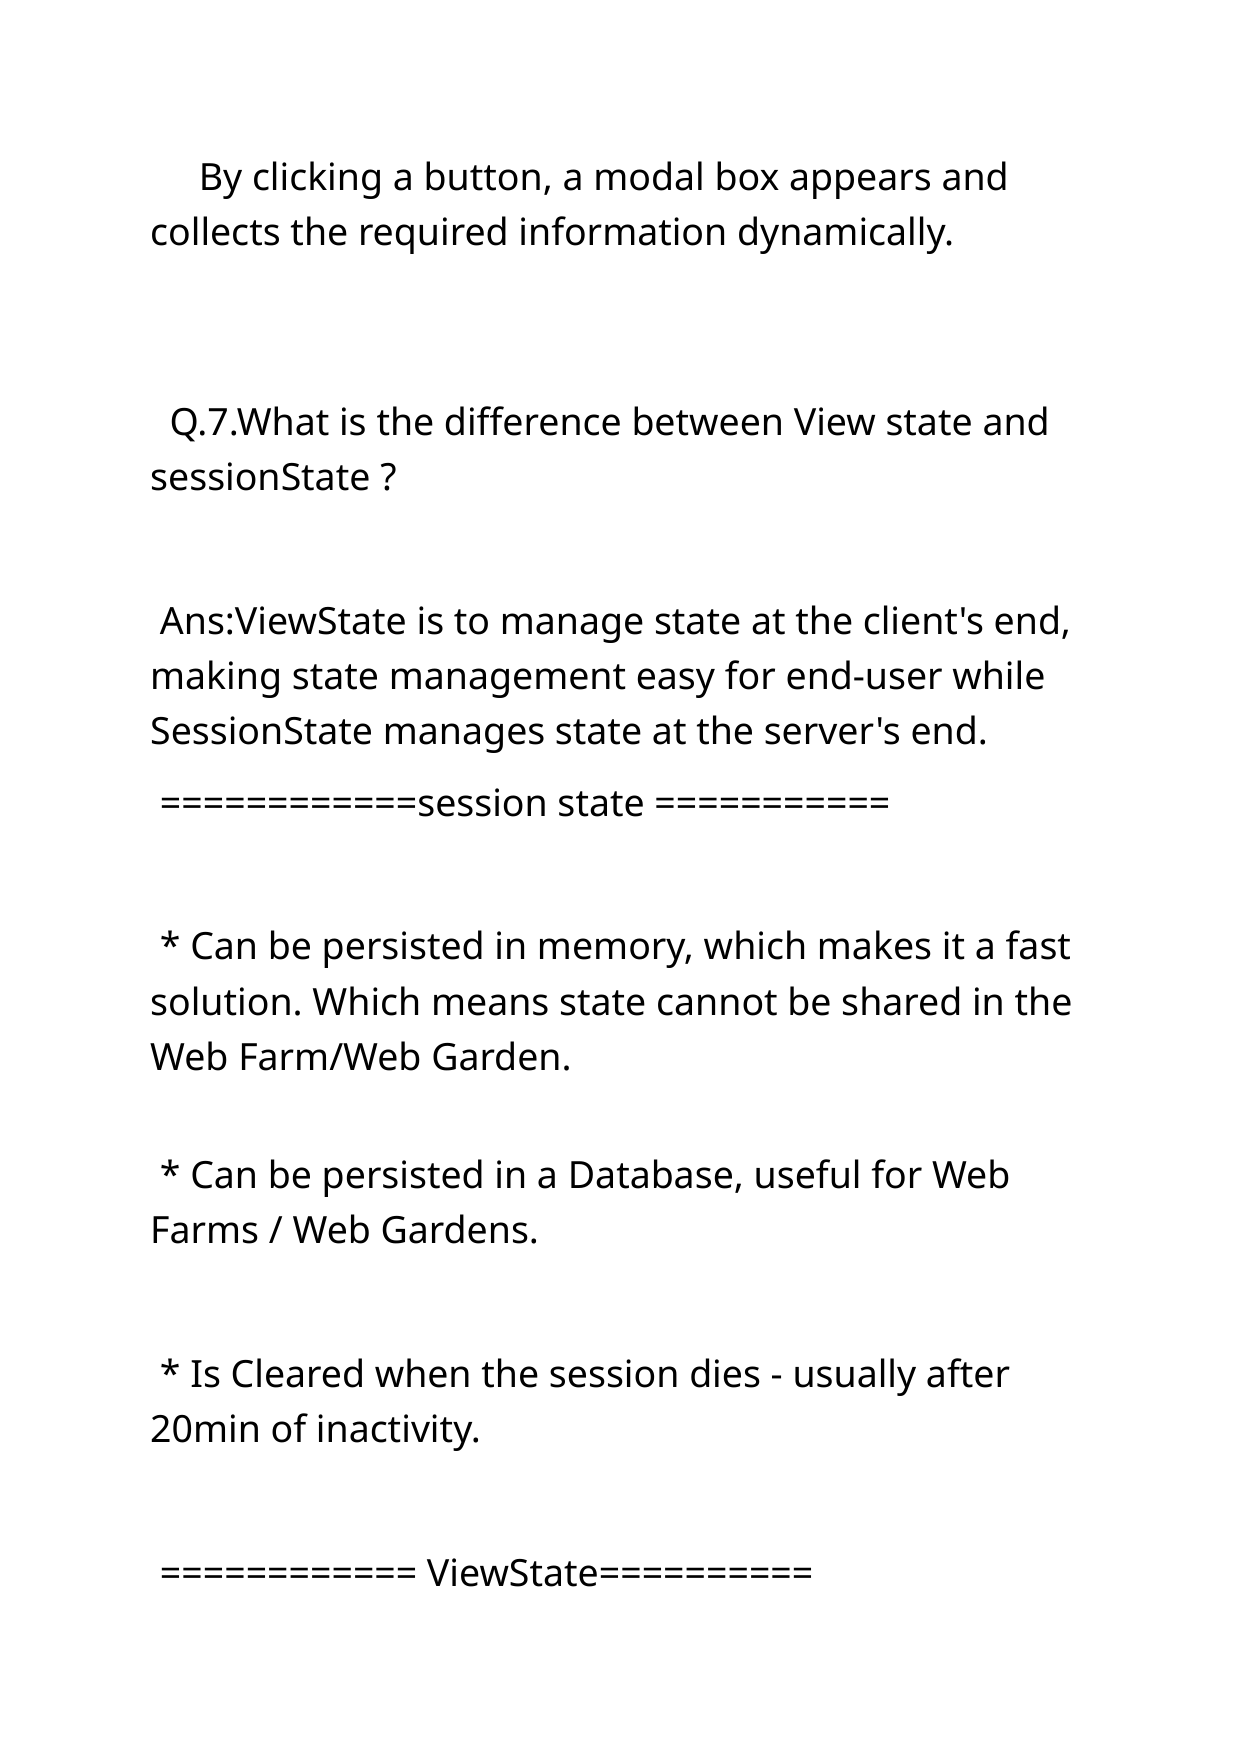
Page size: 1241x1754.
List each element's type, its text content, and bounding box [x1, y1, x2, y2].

text ============ ViewState========== [150, 1546, 1090, 1597]
text * Can be persisted in a Database, useful for Web Farms / Web Gardens. [150, 1148, 1090, 1255]
text Ans:ViewState is to manage state at the client's end, making state management easy for end-user while SessionState manages state at the server's end. [150, 594, 1090, 755]
text * Can be persisted in memory, which makes it a fast solution. Which means state cannot be shared in the Web Farm/Web Garden. [150, 920, 1090, 1081]
text ============session state =========== [150, 776, 1090, 827]
text Q.7.What is the difference between View state and sessionState ? [150, 396, 1090, 502]
text By clicking a button, a modal box appears and collects the required information dynamically. [150, 150, 1090, 256]
text * Is Cleared when the session dies - usually after 20min of inactivity. [150, 1347, 1090, 1453]
